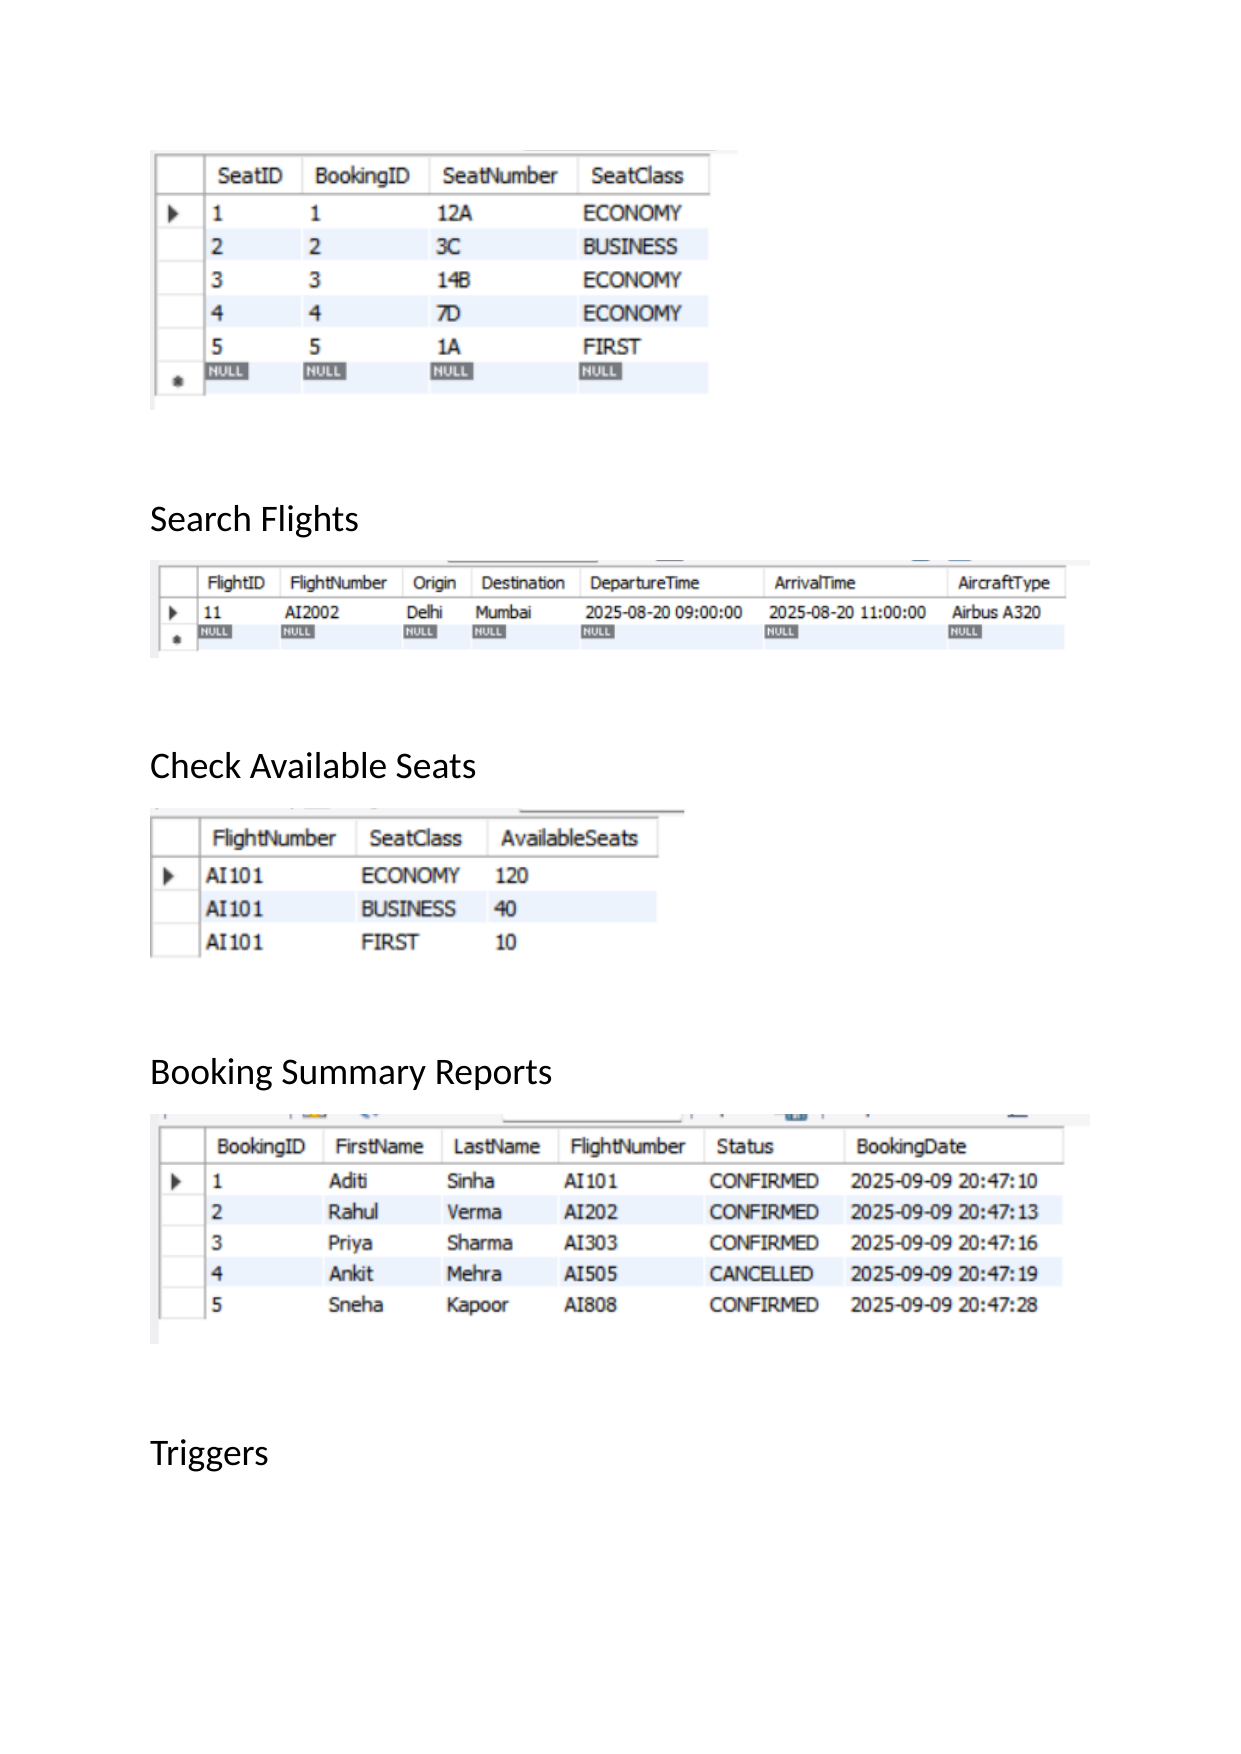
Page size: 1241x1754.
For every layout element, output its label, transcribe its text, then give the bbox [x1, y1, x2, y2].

text Booking Summary Reports [150, 1048, 1090, 1094]
picture [150, 1114, 1091, 1344]
text Triggers [150, 1429, 1090, 1475]
picture [150, 150, 738, 410]
picture [150, 808, 685, 963]
picture [150, 560, 1091, 658]
text Check Available Seats [150, 742, 1090, 788]
text Search Flights [150, 494, 1090, 540]
